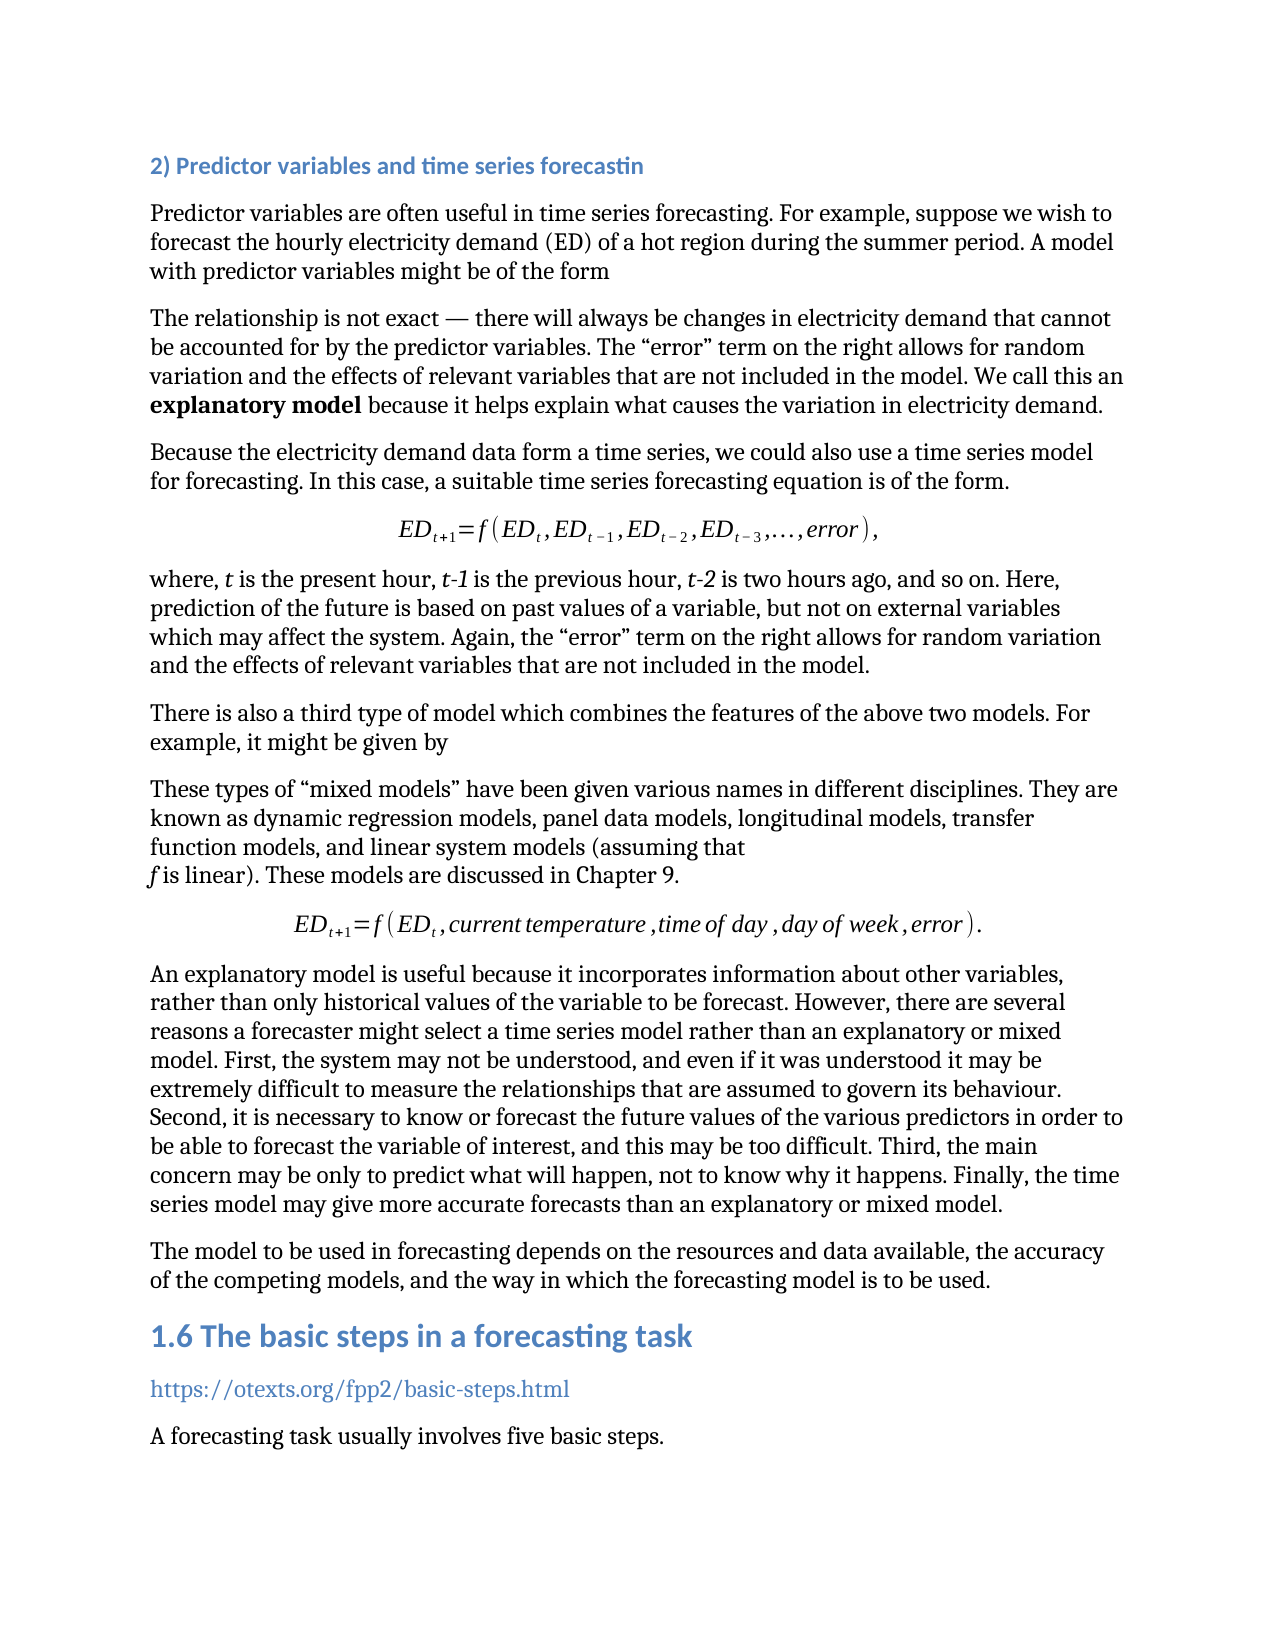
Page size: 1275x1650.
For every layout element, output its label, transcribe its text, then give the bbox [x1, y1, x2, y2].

text Because the electricity demand data form a time series, we could also use a time series model for forecasting. In this case, a suitable time series forecasting equation is of the form. [150, 438, 1125, 496]
text The model to be used in forecasting depends on the resources and data available, the accuracy of the competing models, and the way in which the forecasting model is to be used. [150, 1237, 1125, 1294]
subtitle 2) Predictor variables and time series forecastin [150, 150, 1125, 181]
subtitle 1.6 The basic steps in a forecasting task [150, 1315, 1125, 1356]
text There is also a third type of model which combines the features of the above two models. For example, it might be given by [150, 699, 1125, 756]
text These types of “mixed models” have been given various names in different disciplines. They are known as dynamic regression models, panel data models, longitudinal models, transfer function models, and linear system models (assuming that f is linear). These models are discussed in Chapter 9. [150, 775, 1125, 890]
text A forecasting task usually involves five basic steps. [150, 1422, 1125, 1451]
text An explanatory model is useful because it incorporates information about other variables, rather than only historical values of the variable to be forecast. However, there are several reasons a forecaster might select a time series model rather than an explanatory or mixed model. First, the system may not be understood, and even if it was understood it may be extremely difficult to measure the relationships that are assumed to govern its behaviour. Second, it is necessary to know or forecast the future values of the various predictors in order to be able to forecast the variable of interest, and this may be too difficult. Third, the main concern may be only to predict what will happen, not to know why it happens. Finally, the time series model may give more accurate forecasts than an explanatory or mixed model. [150, 959, 1125, 1218]
text Predictor variables are often useful in time series forecasting. For example, suppose we wish to forecast the hourly electricity demand (ED) of a hot region during the summer period. A model with predictor variables might be of the form [150, 199, 1125, 286]
text where, t is the present hour, t-1 is the previous hour, t-2 is two hours ago, and so on. Here, prediction of the future is based on past values of a variable, but not on external variables which may affect the system. Again, the “error” term on the right allows for random variation and the effects of relevant variables that are not included in the model. [150, 565, 1125, 680]
text The relationship is not exact — there will always be changes in electricity demand that cannot be accounted for by the predictor variables. The “error” term on the right allows for random variation and the effects of relevant variables that are not included in the model. We call this an explanatory model because it helps explain what causes the variation in electricity demand. [150, 304, 1125, 419]
text https://otexts.org/fpp2/basic-steps.html [150, 1375, 1125, 1403]
